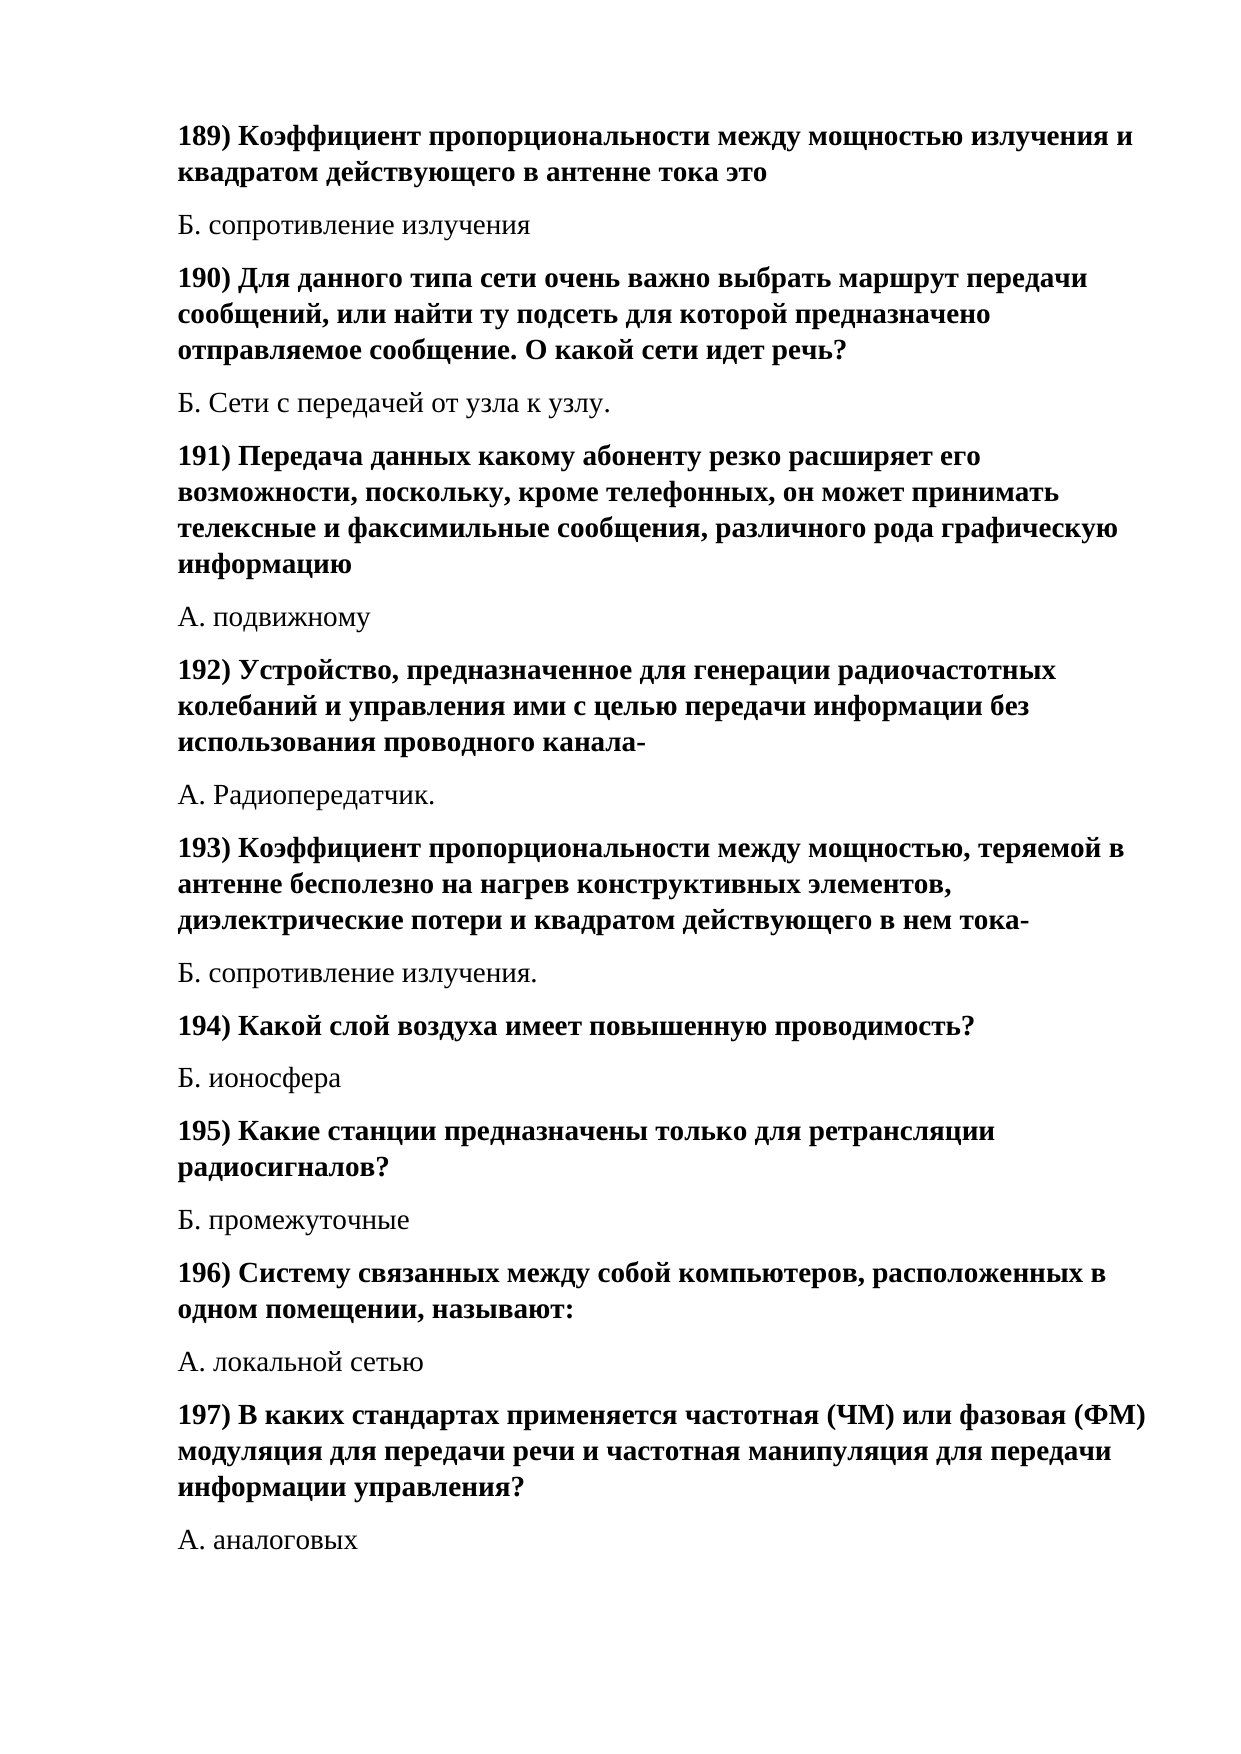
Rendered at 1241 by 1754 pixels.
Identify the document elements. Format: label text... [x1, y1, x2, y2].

text А. аналоговых [177, 1522, 1152, 1556]
text 190) Для данного типа сети очень важно выбрать маршрут передачи сообщений, или найти ту подсеть для которой предназначено отправляемое сообщение. О какой сети идет речь? [177, 260, 1152, 366]
text А. Радиопередатчик. [177, 777, 1152, 811]
text 193) Коэффициент пропорциональности между мощностью, теряемой в антенне бесполезно на нагрев конструктивных элементов, диэлектрические потери и квадратом действующего в нем тока- [177, 830, 1152, 936]
text Б. сопротивление излучения. [177, 955, 1152, 988]
text Б. сопротивление излучения [177, 207, 1152, 241]
text Б. промежуточные [177, 1202, 1152, 1236]
text А. подвижному [177, 599, 1152, 633]
text 194) Какой слой воздуха имеет повышенную проводимость? [177, 1008, 1152, 1041]
text 196) Систему связанных между собой компьютеров, расположенных в одном помещении, называют: [177, 1255, 1152, 1325]
text 192) Устройство, предназначенное для генерации радиочастотных колебаний и управления ими с целью передачи информации без использования проводного канала- [177, 652, 1152, 758]
text Б. Сети с передачей от узла к узлу. [177, 385, 1152, 418]
text 195) Какие станции предназначены только для ретрансляции радиосигналов? [177, 1113, 1152, 1183]
text Б. ионосфера [177, 1061, 1152, 1094]
text 189) Коэффициент пропорциональности между мощностью излучения и квадратом действующего в антенне тока это [177, 118, 1152, 188]
text 191) Передача данных какому абоненту резко расширяет его возможности, поскольку, кроме телефонных, он может принимать телексные и факсимильные сообщения, различного рода графическую информацию [177, 438, 1152, 580]
text А. локальной сетью [177, 1344, 1152, 1378]
text 197) В каких стандартах применяется частотная (ЧМ) или фазовая (ФМ) модуляция для передачи речи и частотная манипуляция для передачи информации управления? [177, 1397, 1152, 1503]
